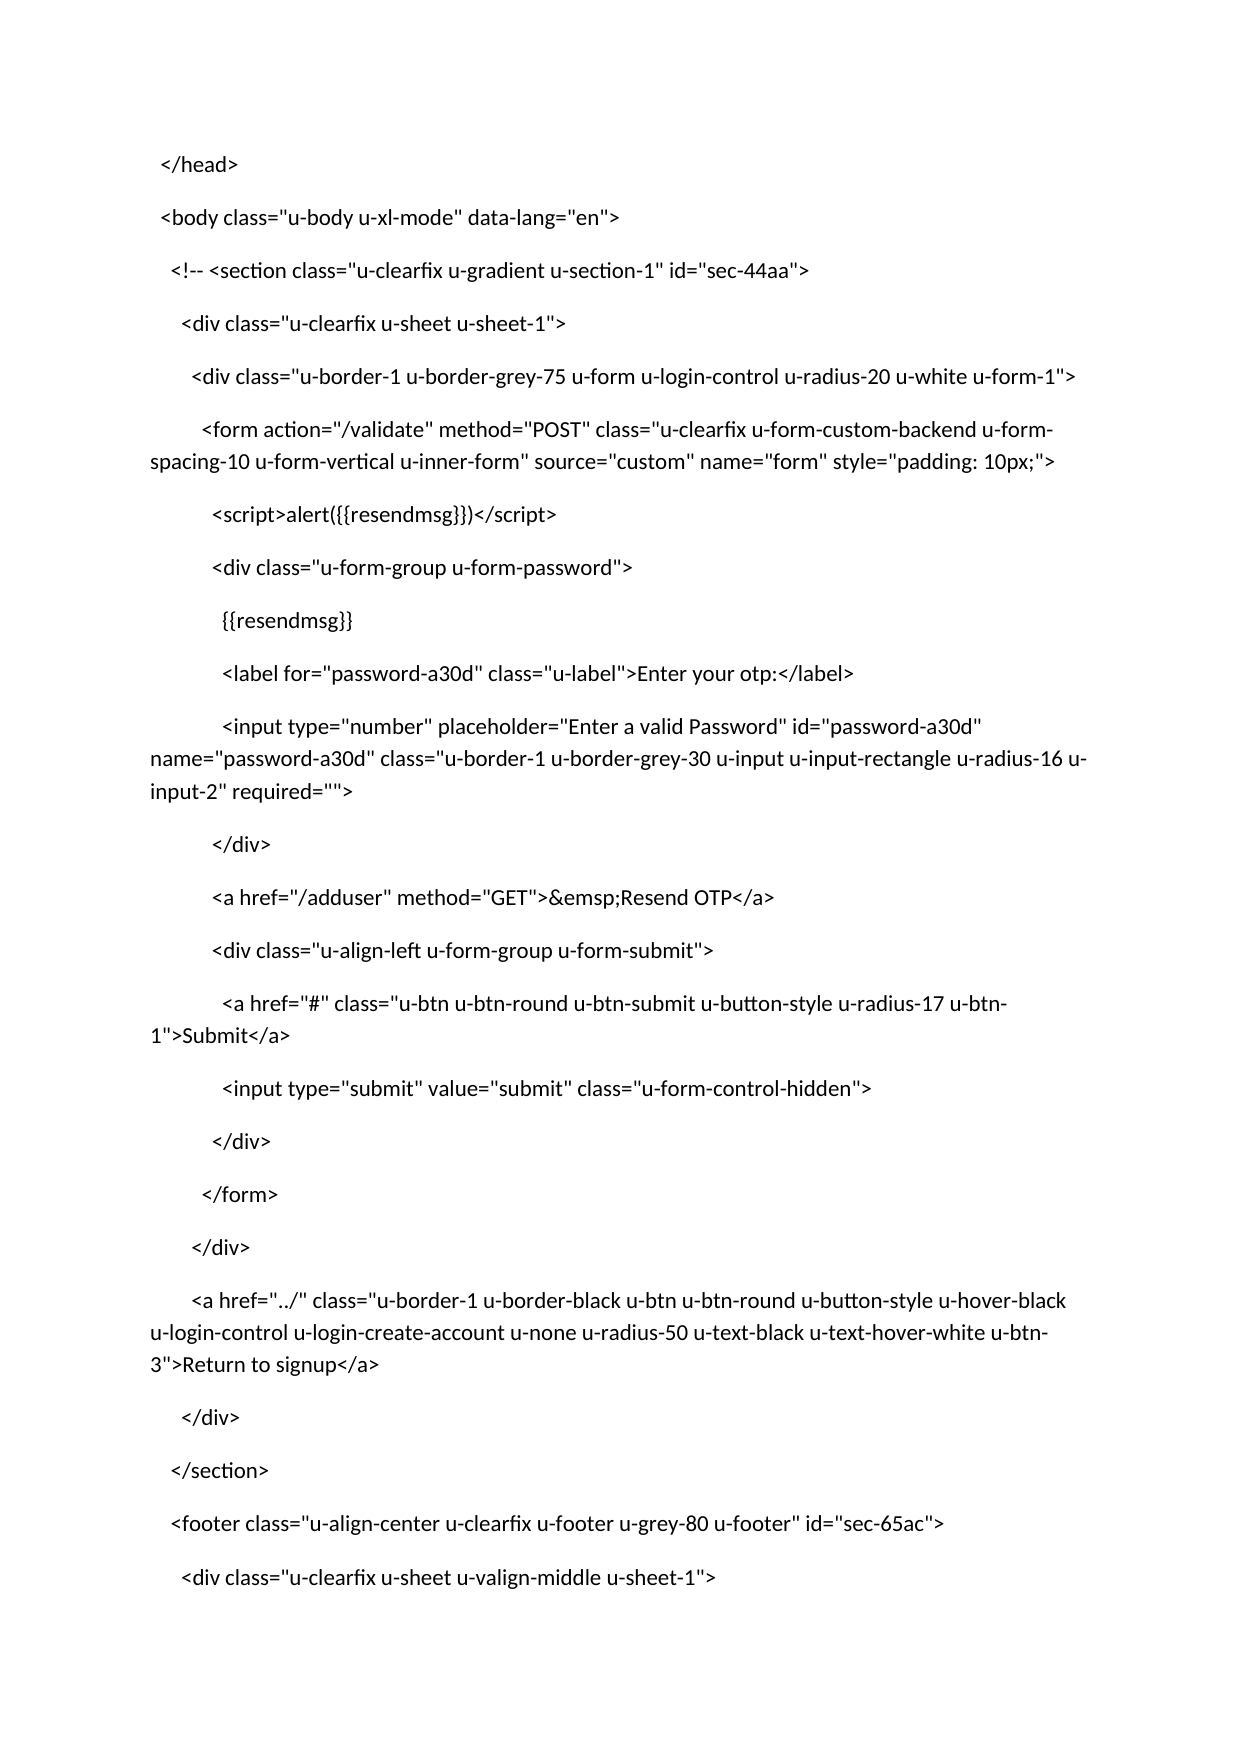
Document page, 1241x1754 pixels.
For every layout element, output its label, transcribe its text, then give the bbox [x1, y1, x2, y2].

text <input type="number" placeholder="Enter a valid Password" id="password-a30d" name="password-a30d" class="u-border-1 u-border-grey-30 u-input u-input-rectangle u-radius-16 u-input-2" required=""> [150, 712, 1090, 805]
text <form action="/validate" method="POST" class="u-clearfix u-form-custom-backend u-form-spacing-10 u-form-vertical u-inner-form" source="custom" name="form" style="padding: 10px;"> [150, 415, 1090, 475]
text <div class="u-clearfix u-sheet u-valign-middle u-sheet-1"> [150, 1563, 1090, 1591]
text </div> [150, 1403, 1090, 1432]
text <a href="#" class="u-btn u-btn-round u-btn-submit u-button-style u-radius-17 u-btn-1">Submit</a> [150, 989, 1090, 1049]
text <div class="u-align-left u-form-group u-form-submit"> [150, 936, 1090, 964]
text </section> [150, 1457, 1090, 1484]
text {{resendmsg}} [150, 606, 1090, 634]
text <a href="../" class="u-border-1 u-border-black u-btn u-btn-round u-button-style u-hover-black u-login-control u-login-create-account u-none u-radius-50 u-text-black u-text-hover-white u-btn-3">Return to signup</a> [150, 1286, 1090, 1378]
text <div class="u-border-1 u-border-grey-75 u-form u-login-control u-radius-20 u-white u-form-1"> [150, 362, 1090, 390]
text </head> [150, 150, 1090, 178]
text <div class="u-form-group u-form-password"> [150, 553, 1090, 581]
text <!-- <section class="u-clearfix u-gradient u-section-1" id="sec-44aa"> [150, 256, 1090, 284]
text <script>alert({{resendmsg}})</script> [150, 500, 1090, 528]
text <input type="submit" value="submit" class="u-form-control-hidden"> [150, 1074, 1090, 1102]
text </div> [150, 1127, 1090, 1155]
text </form> [150, 1180, 1090, 1208]
text <div class="u-clearfix u-sheet u-sheet-1"> [150, 309, 1090, 337]
text </div> [150, 1233, 1090, 1261]
text <footer class="u-align-center u-clearfix u-footer u-grey-80 u-footer" id="sec-65ac"> [150, 1509, 1090, 1538]
text <label for="password-a30d" class="u-label">Enter your otp:</label> [150, 659, 1090, 687]
text <a href="/adduser" method="GET">&emsp;Resend OTP</a> [150, 883, 1090, 911]
text <body class="u-body u-xl-mode" data-lang="en"> [150, 203, 1090, 231]
text </div> [150, 830, 1090, 858]
